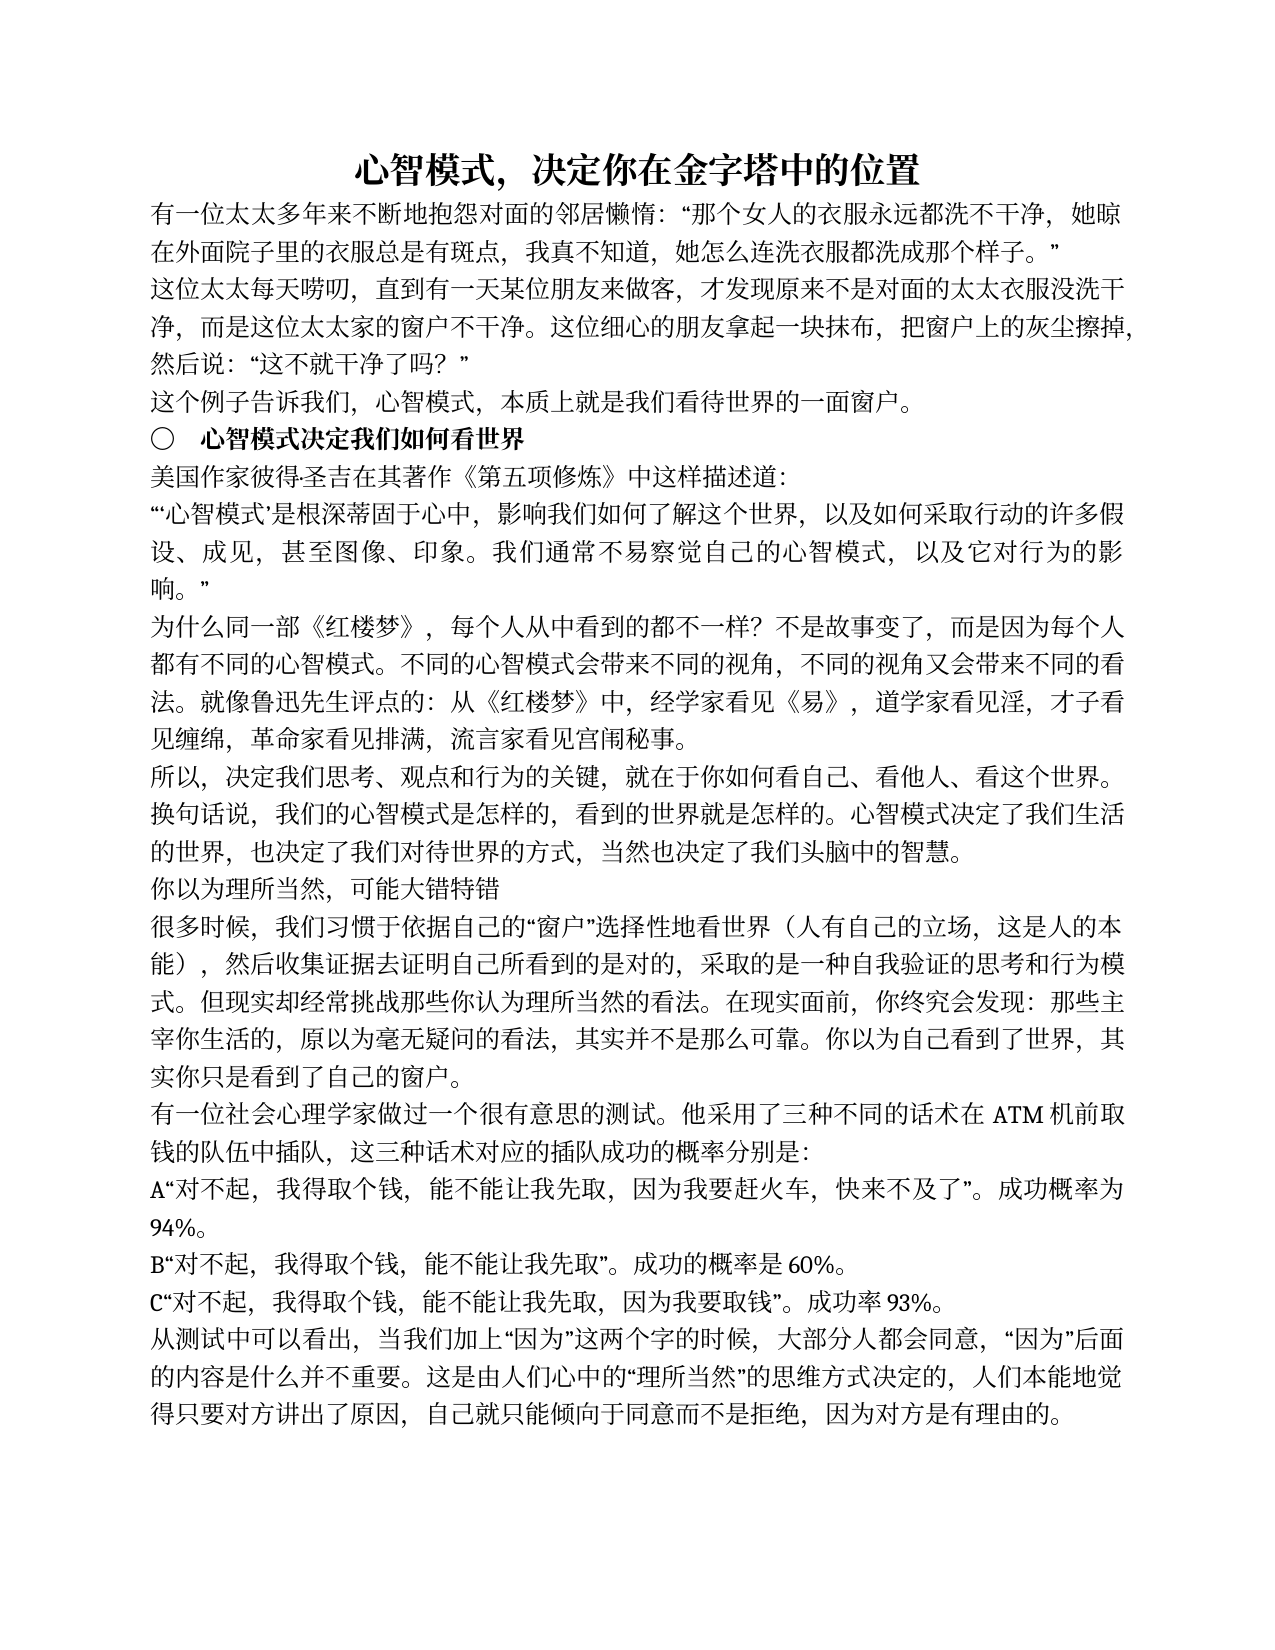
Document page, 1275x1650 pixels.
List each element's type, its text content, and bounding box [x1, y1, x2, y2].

text 有一位太太多年来不断地抱怨对面的邻居懒惰：“那个女人的衣服永远都洗不干净，她晾在外面院子里的衣服总是有斑点，我真不知道，她怎么连洗衣服都洗成那个样子。” [150, 192, 1125, 267]
text B“对不起，我得取个钱，能不能让我先取”。成功的概率是60%。 [150, 1242, 1125, 1280]
text 所以，决定我们思考、观点和行为的关键，就在于你如何看自己、看他人、看这个世界。换句话说，我们的心智模式是怎样的，看到的世界就是怎样的。心智模式决定了我们生活的世界，也决定了我们对待世界的方式，当然也决定了我们头脑中的智慧。 [150, 755, 1125, 867]
text 美国作家彼得·圣吉在其著作《第五项修炼》中这样描述道： [150, 455, 1125, 492]
text A“对不起，我得取个钱，能不能让我先取，因为我要赶火车，快来不及了”。成功概率为94%。 [150, 1167, 1125, 1242]
text 这个例子告诉我们，心智模式，本质上就是我们看待世界的一面窗户。 [150, 380, 1125, 417]
text 〇 心智模式决定我们如何看世界 [150, 417, 1125, 455]
text 你以为理所当然，可能大错特错 [150, 867, 1125, 905]
text 很多时候，我们习惯于依据自己的“窗户”选择性地看世界（人有自己的立场，这是人的本能），然后收集证据去证明自己所看到的是对的，采取的是一种自我验证的思考和行为模式。但现实却经常挑战那些你认为理所当然的看法。在现实面前，你终究会发现：那些主宰你生活的，原以为毫无疑问的看法，其实并不是那么可靠。你以为自己看到了世界，其实你只是看到了自己的窗户。 [150, 905, 1125, 1092]
subtitle 心智模式，决定你在金字塔中的位置 [150, 150, 1125, 192]
text 有一位社会心理学家做过一个很有意思的测试。他采用了三种不同的话术在ATM机前取钱的队伍中插队，这三种话术对应的插队成功的概率分别是： [150, 1092, 1125, 1167]
text C“对不起，我得取个钱，能不能让我先取，因为我要取钱”。成功率93%。 [150, 1280, 1125, 1317]
text “‘心智模式’是根深蒂固于心中，影响我们如何了解这个世界，以及如何采取行动的许多假设、成见，甚至图像、印象。我们通常不易察觉自己的心智模式，以及它对行为的影响。” [150, 492, 1125, 605]
text 这位太太每天唠叨，直到有一天某位朋友来做客，才发现原来不是对面的太太衣服没洗干净，而是这位太太家的窗户不干净。这位细心的朋友拿起一块抹布，把窗户上的灰尘擦掉，然后说：“这不就干净了吗？” [150, 267, 1125, 380]
text 从测试中可以看出，当我们加上“因为”这两个字的时候，大部分人都会同意，“因为”后面的内容是什么并不重要。这是由人们心中的“理所当然”的思维方式决定的，人们本能地觉得只要对方讲出了原因，自己就只能倾向于同意而不是拒绝，因为对方是有理由的。 [150, 1317, 1125, 1430]
text 为什么同一部《红楼梦》，每个人从中看到的都不一样？不是故事变了，而是因为每个人都有不同的心智模式。不同的心智模式会带来不同的视角，不同的视角又会带来不同的看法。就像鲁迅先生评点的：从《红楼梦》中，经学家看见《易》，道学家看见淫，才子看见缠绵，革命家看见排满，流言家看见宫闱秘事。 [150, 605, 1125, 755]
